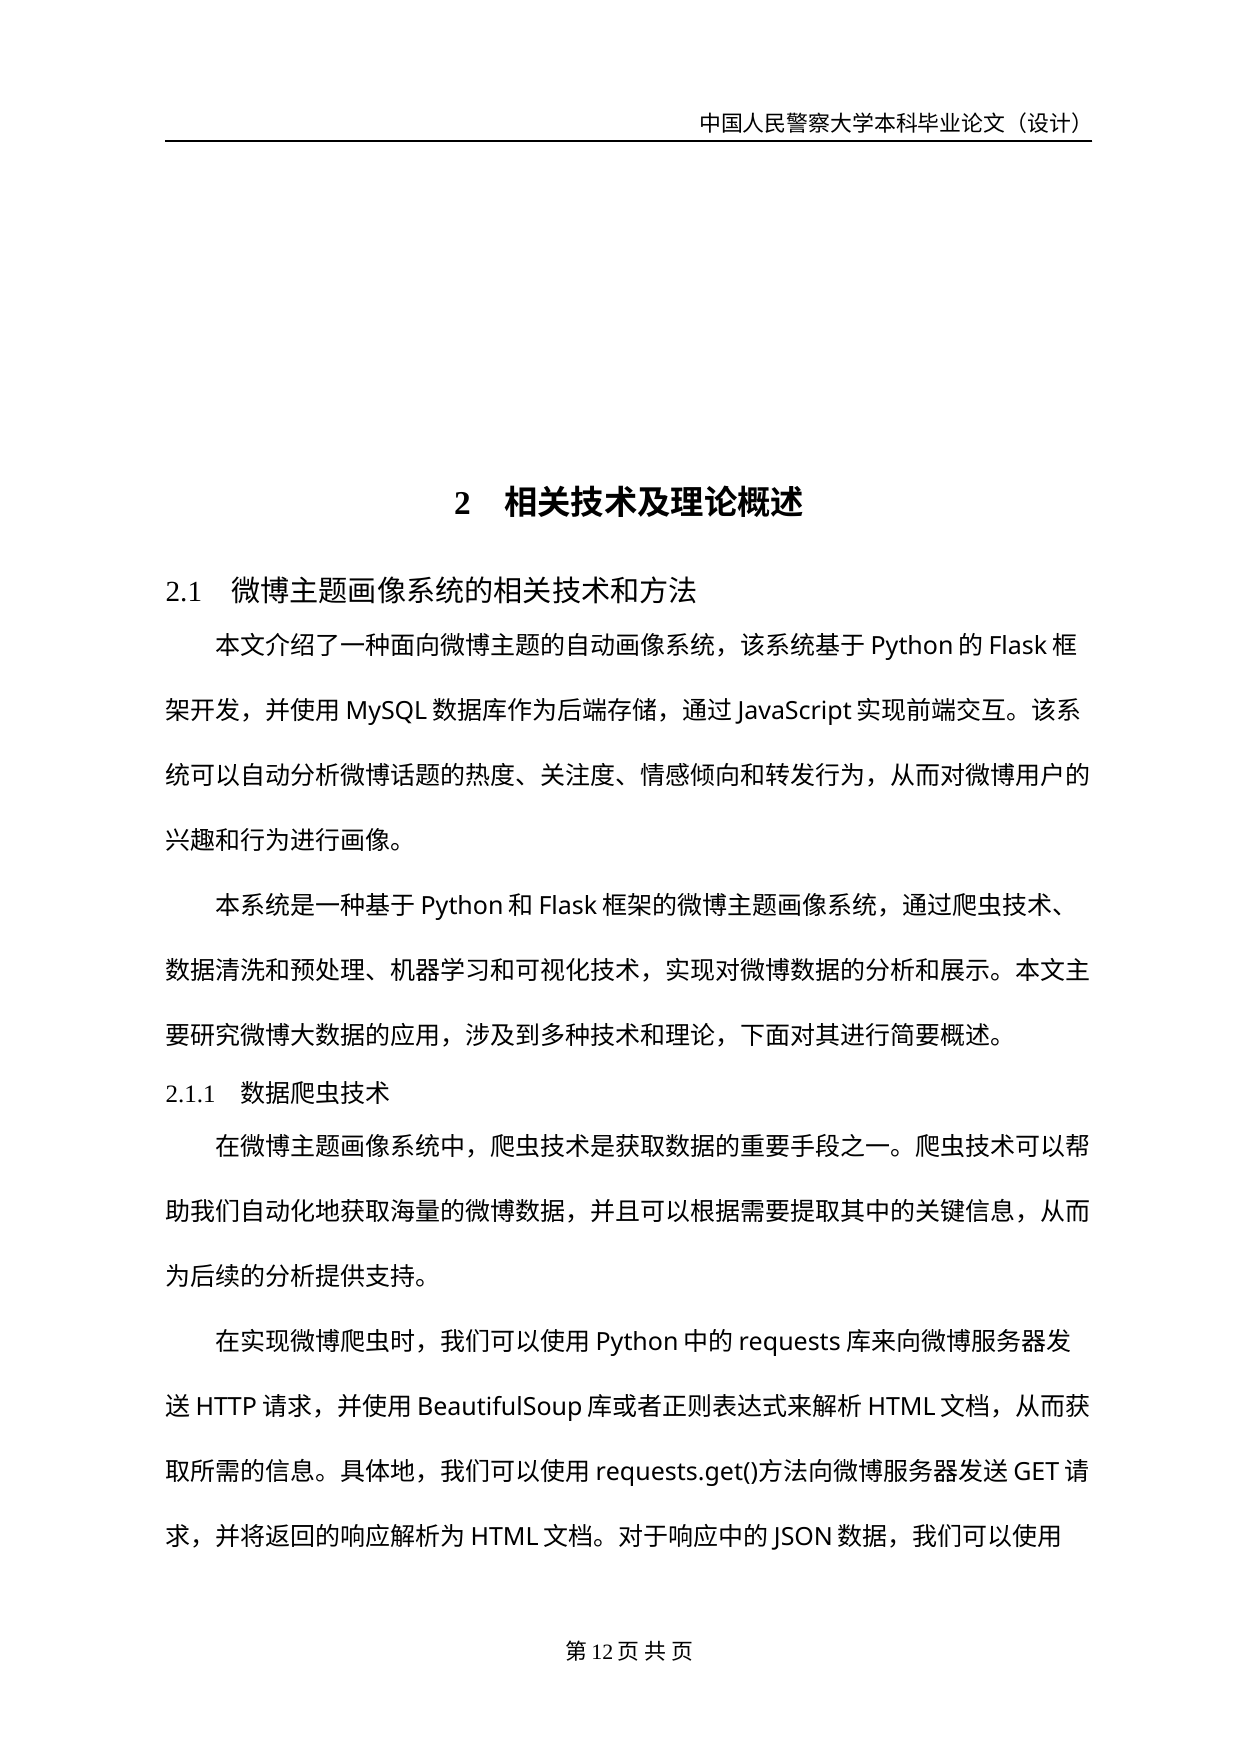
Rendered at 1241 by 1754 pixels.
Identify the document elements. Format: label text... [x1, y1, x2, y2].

text 本文介绍了一种面向微博主题的自动画像系统，该系统基于Python的Flask框架开发，并使用MySQL数据库作为后端存储，通过JavaScript实现前端交互。该系统可以自动分析微博话题的热度、关注度、情感倾向和转发行为，从而对微博用户的兴趣和行为进行画像。 [165, 611, 1092, 871]
subtitle 2.1.1 数据爬虫技术 [165, 1066, 1092, 1112]
text 在微博主题画像系统中，爬虫技术是获取数据的重要手段之一。爬虫技术可以帮助我们自动化地获取海量的微博数据，并且可以根据需要提取其中的关键信息，从而为后续的分析提供支持。 [165, 1112, 1092, 1307]
text 本系统是一种基于Python和Flask框架的微博主题画像系统，通过爬虫技术、数据清洗和预处理、机器学习和可视化技术，实现对微博数据的分析和展示。本文主要研究微博大数据的应用，涉及到多种技术和理论，下面对其进行简要概述。 [165, 871, 1092, 1066]
subtitle 2.1 微博主题画像系统的相关技术和方法 [165, 565, 1092, 611]
subtitle 2 相关技术及理论概述 [165, 468, 1092, 533]
